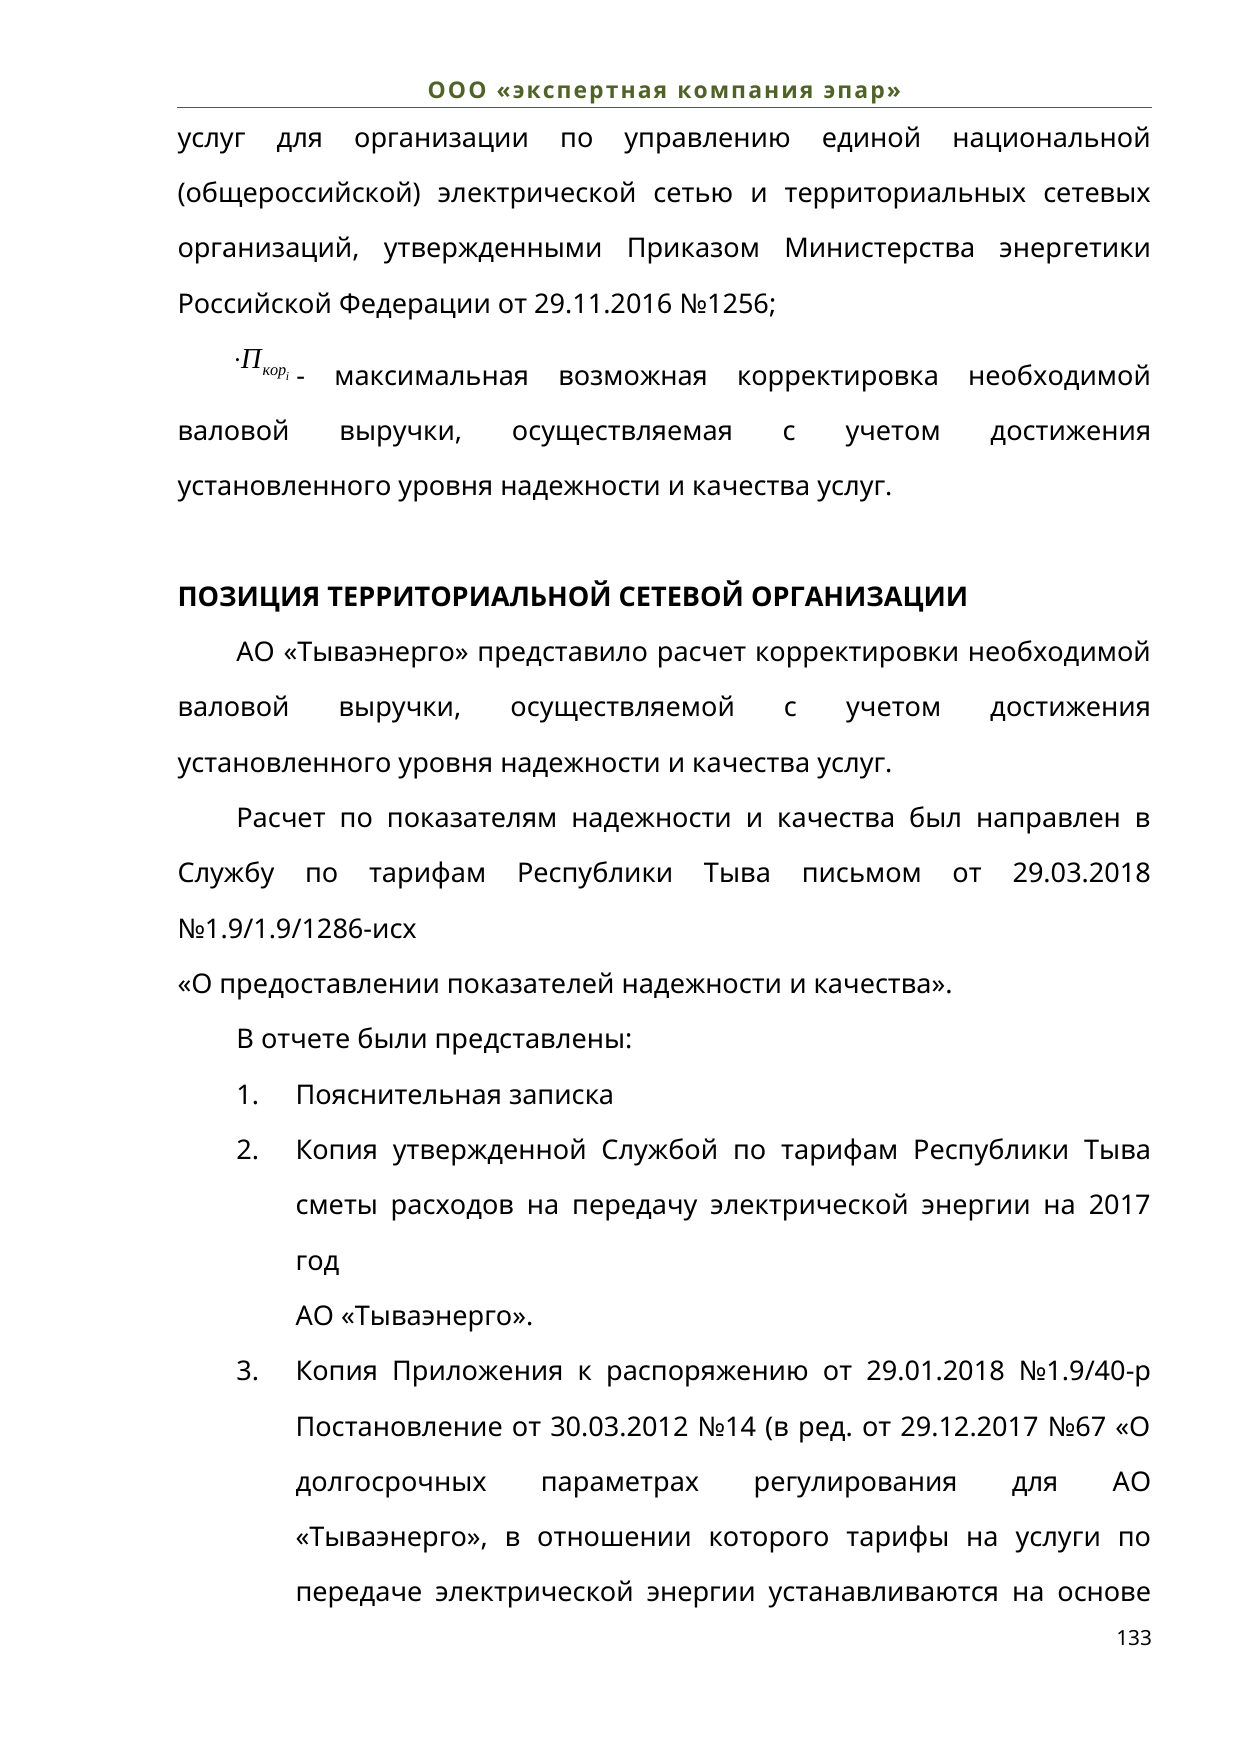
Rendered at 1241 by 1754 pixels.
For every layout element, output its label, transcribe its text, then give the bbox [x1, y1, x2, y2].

text В отчете были представлены: [177, 1020, 1152, 1057]
text - максимальная возможная корректировка необходимой валовой выручки, осуществляемая с учетом достижения установленного уровня надежности и качества услуг. [177, 339, 1152, 503]
list Пояснительная записка [236, 1075, 1152, 1112]
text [177, 118, 1152, 321]
text ПОЗИЦИЯ ТЕРРИТОРИАЛЬНОЙ СЕТЕВОЙ ОРГАНИЗАЦИИ [177, 577, 1152, 614]
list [236, 1352, 1152, 1610]
text Расчет по показателям надежности и качества был направлен в Службу по тарифам Республики Тыва письмом от 29.03.2018 №1.9/1.9/1286-исх «О предоставлении показателей надежности и качества». [177, 798, 1152, 1001]
list Копия утвержденной Службой по тарифам Республики Тыва сметы расходов на передачу электрической энергии на 2017 год АО «Тываэнерго». [236, 1130, 1152, 1333]
text АО «Тываэнерго» представило расчет корректировки необходимой валовой выручки, осуществляемой с учетом достижения установленного уровня надежности и качества услуг. [177, 633, 1152, 780]
